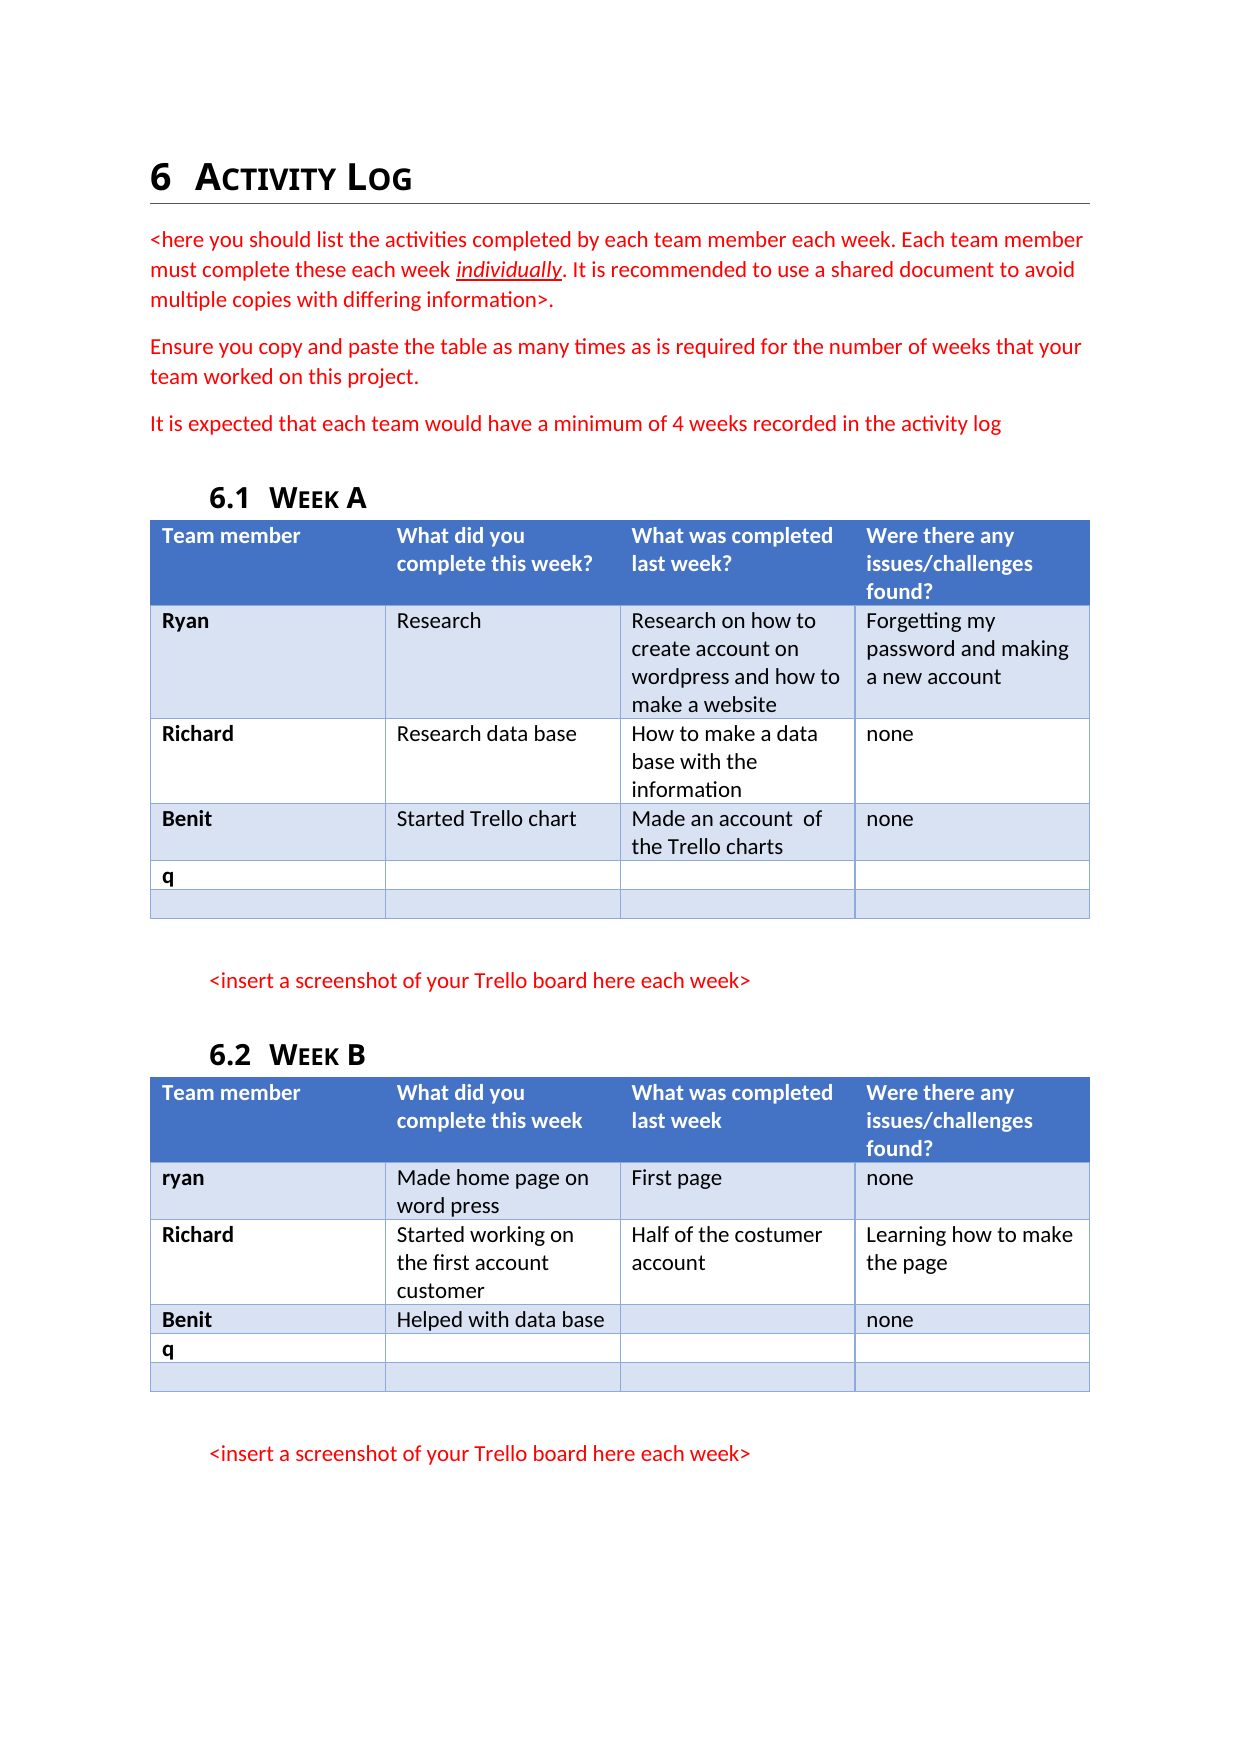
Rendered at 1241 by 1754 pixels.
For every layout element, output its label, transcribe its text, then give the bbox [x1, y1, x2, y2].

table_cell Richard [151, 1220, 385, 1304]
table_cell Richard [151, 719, 385, 803]
table_cell [386, 1363, 620, 1391]
table_cell [856, 861, 1089, 889]
table_cell First page [621, 1163, 854, 1219]
table_cell [386, 1334, 620, 1362]
table_header Were there any issues/challenges found? [856, 1078, 1089, 1162]
table_cell ryan [151, 1163, 385, 1219]
table_cell How to make a data base with the information [621, 719, 854, 803]
table_cell [386, 890, 620, 918]
table_cell [856, 1334, 1089, 1362]
table_cell q [151, 861, 385, 889]
table_cell [621, 890, 854, 918]
table_header What did you complete this week [386, 1078, 620, 1162]
table_cell Started Trello chart [386, 804, 620, 860]
table_cell Learning how to make the page [856, 1220, 1089, 1304]
table_cell Started working on the first account customer [386, 1220, 620, 1304]
subtitle Week A [209, 477, 1090, 517]
table_cell Forgetting my password and making a new account [856, 606, 1089, 718]
table_cell Research on how to create account on wordpress and how to make a website [621, 606, 854, 718]
table_cell Helped with data base [386, 1305, 620, 1333]
subtitle Activity Log [150, 150, 1090, 203]
table_header What was completed last week [621, 1078, 854, 1162]
table_cell Made an account of the Trello charts [621, 804, 854, 860]
table_cell none [856, 804, 1089, 860]
table_cell [856, 890, 1089, 918]
table_cell [151, 1363, 385, 1391]
table_cell Research [386, 606, 620, 718]
table_cell [621, 1305, 854, 1333]
table_cell [151, 890, 385, 918]
table_header Team member [151, 521, 385, 605]
table_header What was completed last week? [621, 521, 854, 605]
table_cell [621, 1334, 854, 1362]
table_header Team member [151, 1078, 385, 1162]
table_cell Benit [151, 1305, 385, 1333]
table_cell Ryan [151, 606, 385, 718]
table_cell Half of the costumer account [621, 1220, 854, 1304]
table_cell none [856, 719, 1089, 803]
table_cell [621, 861, 854, 889]
table_cell Research data base [386, 719, 620, 803]
table_cell q [151, 1334, 385, 1362]
table_cell none [856, 1305, 1089, 1333]
text <here you should list the activities completed by each team member each week. Each team member must complete these each week individually. It is recommended to use a shared document to avoid multiple copies with differing information>. [150, 225, 1090, 313]
table_cell Benit [151, 804, 385, 860]
text Ensure you copy and paste the table as many times as is required for the number of weeks that your team worked on this project. [150, 332, 1090, 390]
table_cell [621, 1363, 854, 1391]
text <insert a screenshot of your Trello board here each week> [150, 966, 1090, 994]
table_cell [386, 861, 620, 889]
table_cell [856, 1363, 1089, 1391]
table_header What did you complete this week? [386, 521, 620, 605]
text <insert a screenshot of your Trello board here each week> [150, 1439, 1090, 1467]
subtitle Week B [209, 1034, 1090, 1074]
table_cell none [856, 1163, 1089, 1219]
table_header Were there any issues/challenges found? [856, 521, 1089, 605]
table_cell Made home page on word press [386, 1163, 620, 1219]
text It is expected that each team would have a minimum of 4 weeks recorded in the activity log [150, 409, 1090, 437]
